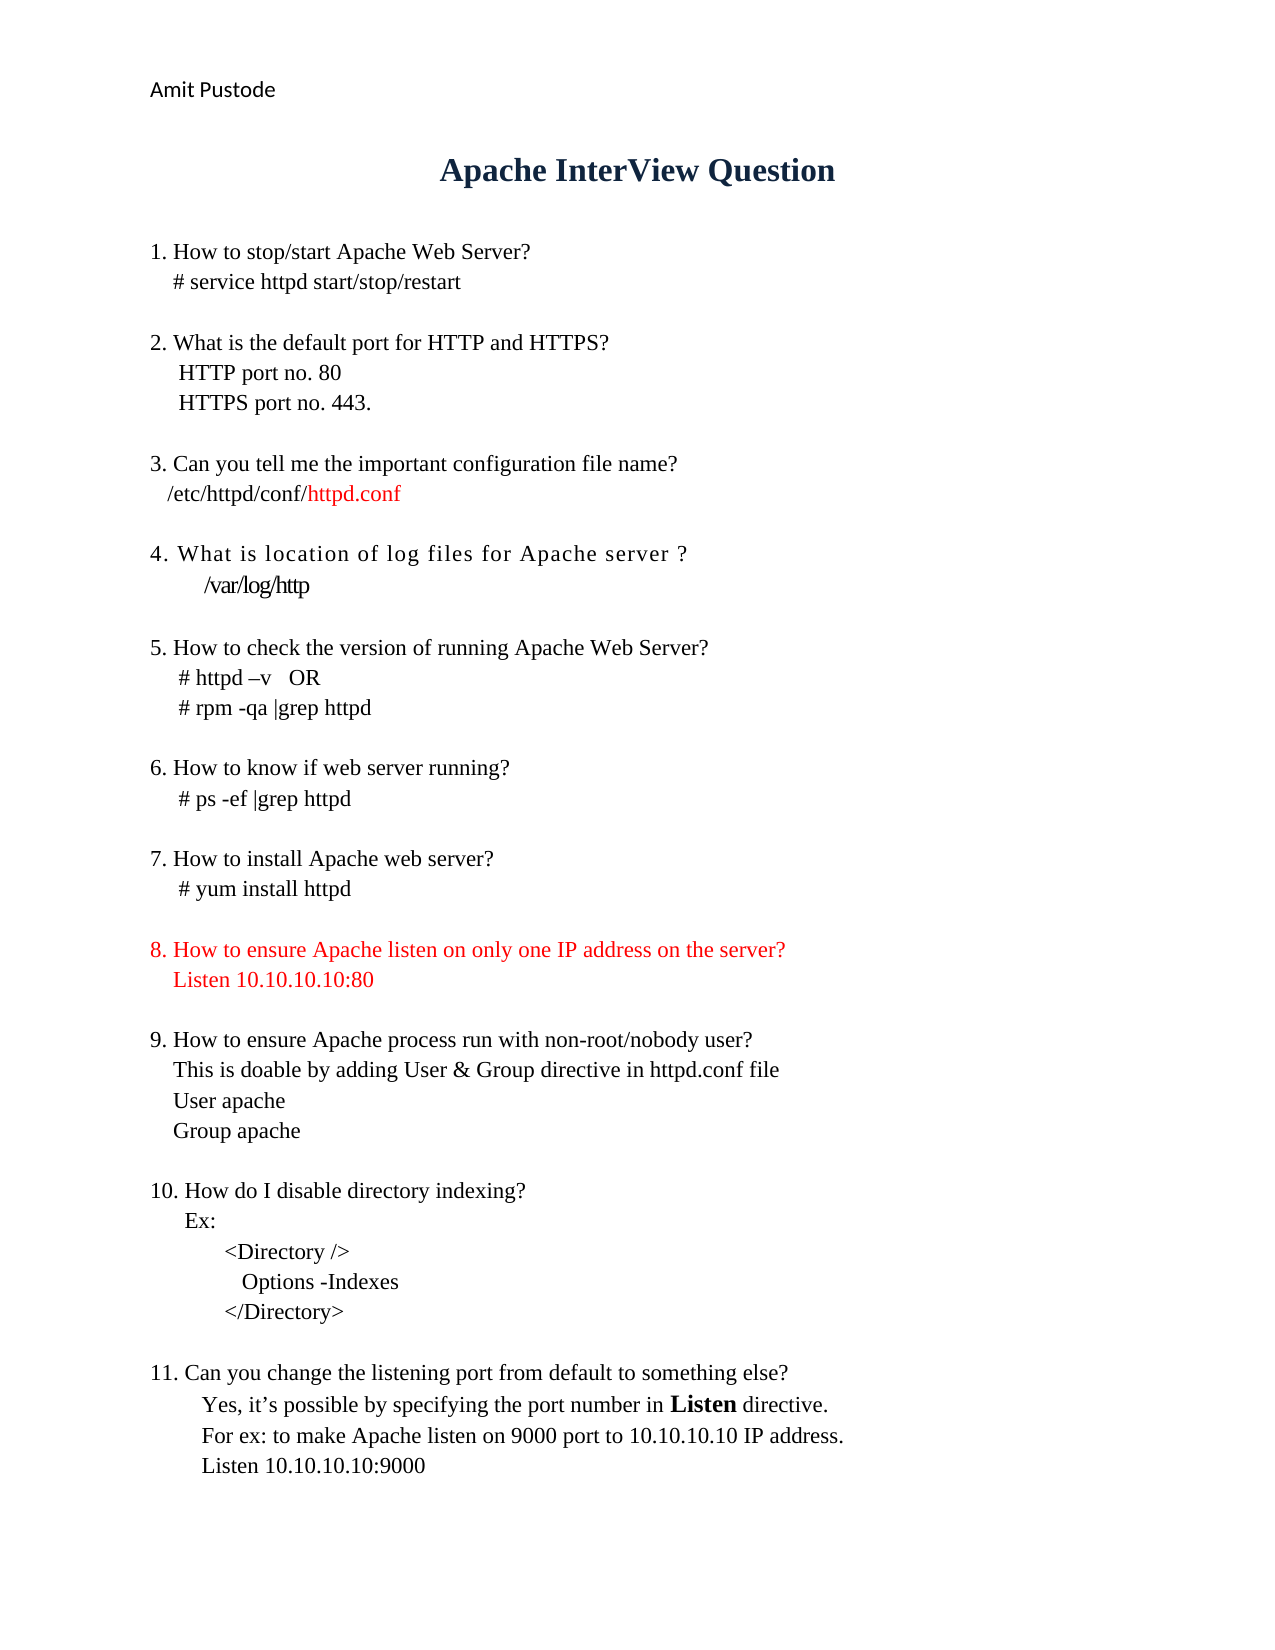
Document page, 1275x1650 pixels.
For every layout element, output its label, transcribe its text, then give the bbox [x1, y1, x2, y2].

text # yum install httpd [150, 875, 1125, 902]
text Apache InterView Question [150, 150, 1125, 188]
text 4. What is location of log files for Apache server ? [150, 540, 1125, 567]
text Ex: [150, 1208, 1125, 1234]
text 6. How to know if web server running? [150, 754, 1125, 781]
text Listen 10.10.10.10:9000 [150, 1452, 1125, 1478]
text 8. How to ensure Apache listen on only one IP address on the server? [150, 936, 1125, 962]
text 9. How to ensure Apache process run with non-root/nobody user? [150, 1026, 1125, 1053]
text # service httpd start/stop/restart [150, 268, 1125, 295]
text This is doable by adding User & Group directive in httpd.conf file [150, 1057, 1125, 1083]
text 10. How do I disable directory indexing? [150, 1177, 1125, 1204]
text # rpm -qa |grep httpd [150, 694, 1125, 720]
text # httpd –v OR [150, 664, 1125, 690]
text 3. Can you tell me the important configuration file name? [150, 449, 1125, 476]
text Yes, it’s possible by specifying the port number in Listen directive. [150, 1389, 1125, 1418]
text Options -Indexes [150, 1268, 1125, 1294]
text # ps -ef |grep httpd [150, 785, 1125, 811]
text /var/log/http [150, 570, 1125, 599]
text User apache [150, 1087, 1125, 1113]
text Listen 10.10.10.10:80 [150, 966, 1125, 992]
text 2. What is the default port for HTTP and HTTPS? [150, 329, 1125, 355]
text For ex: to make Apache listen on 9000 port to 10.10.10.10 IP address. [150, 1422, 1125, 1448]
text 11. Can you change the listening port from default to something else? [150, 1359, 1125, 1385]
text HTTP port no. 80 [150, 359, 1125, 385]
text Group apache [150, 1117, 1125, 1143]
text /etc/httpd/conf/httpd.conf [150, 480, 1125, 506]
text 5. How to check the version of running Apache Web Server? [150, 634, 1125, 660]
text <Directory /> [150, 1238, 1125, 1264]
text 7. How to install Apache web server? [150, 845, 1125, 871]
text </Directory> [150, 1298, 1125, 1324]
text HTTPS port no. 443. [150, 389, 1125, 416]
text 1. How to stop/start Apache Web Server? [150, 238, 1125, 264]
